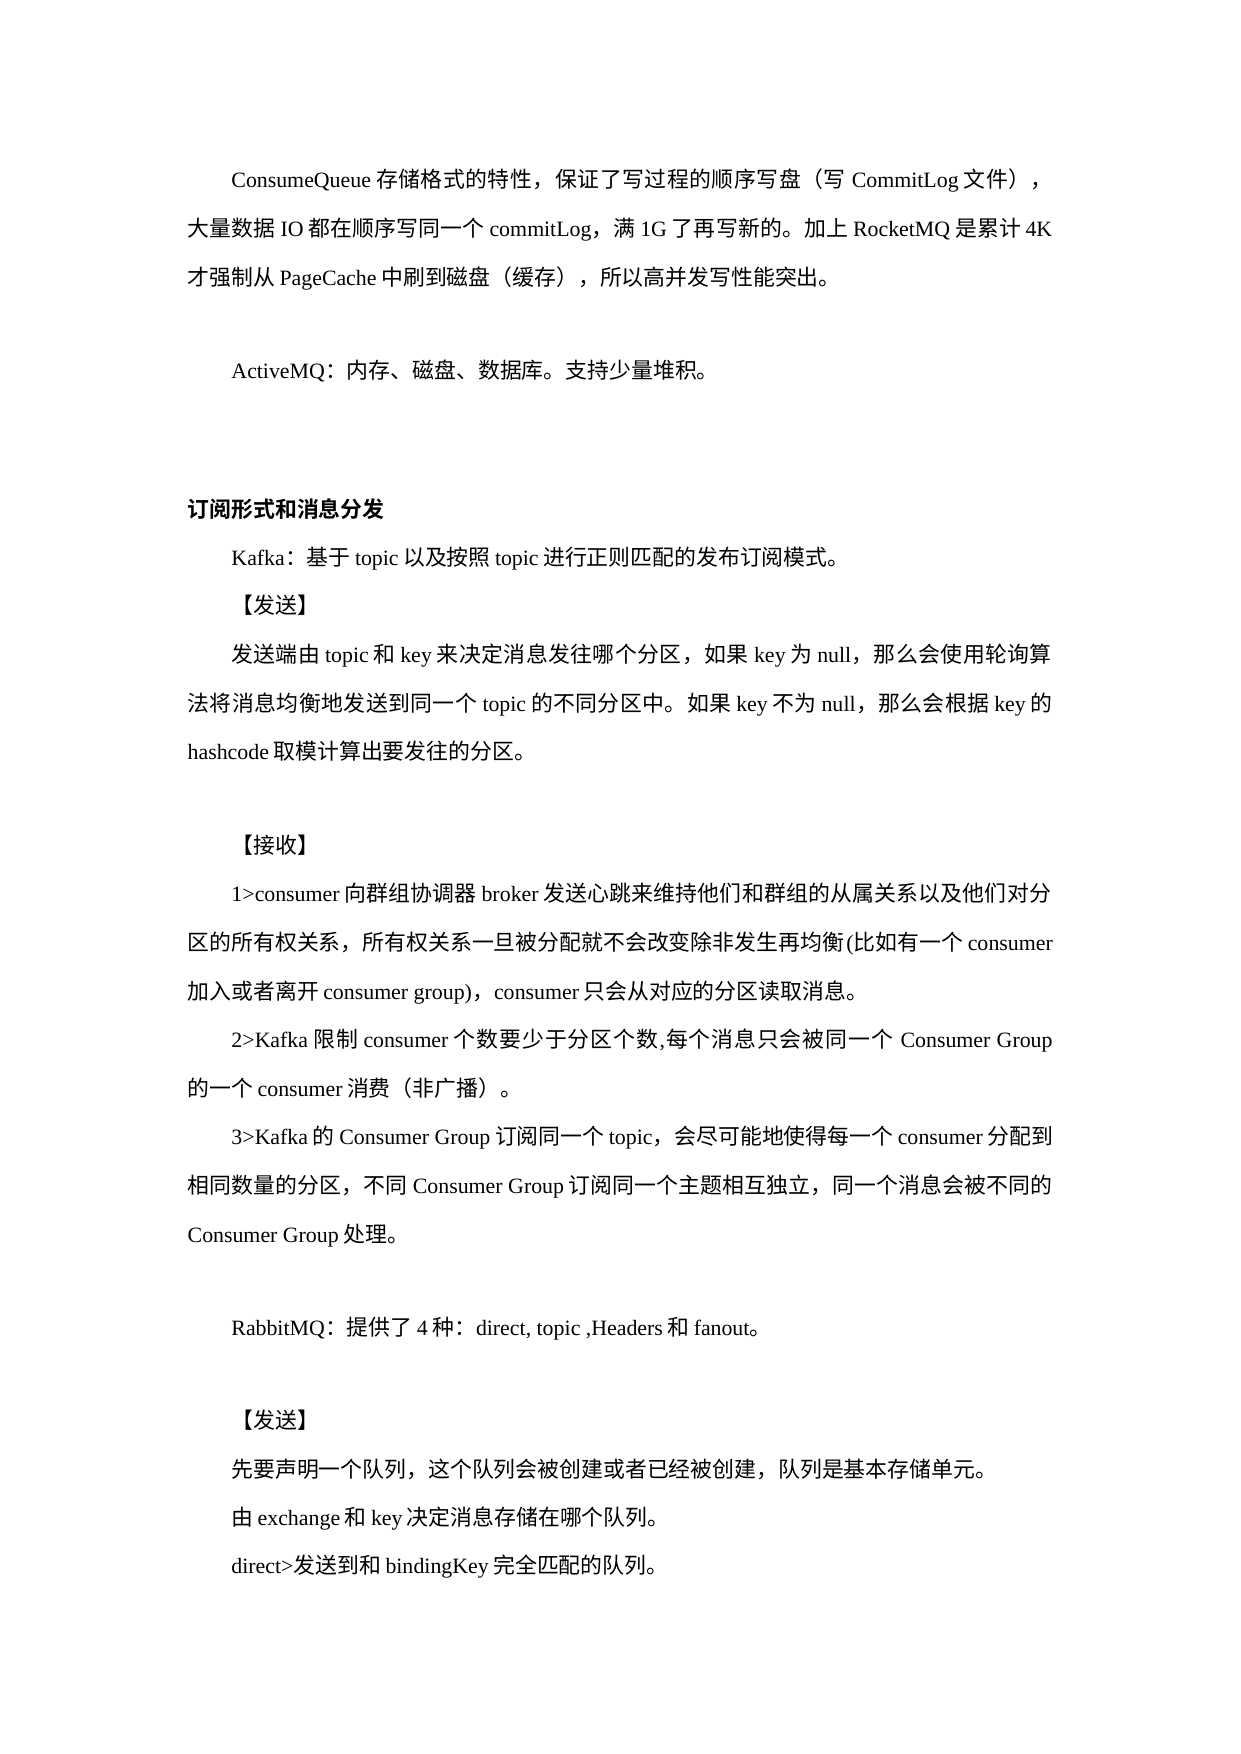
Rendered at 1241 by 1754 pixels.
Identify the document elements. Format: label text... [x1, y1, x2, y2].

text 先要声明一个队列，这个队列会被创建或者已经被创建，队列是基本存储单元。 [187, 1451, 1053, 1484]
text ActiveMQ：内存、磁盘、数据库。支持少量堆积。 [187, 353, 1053, 385]
text RabbitMQ：提供了4种：direct, topic ,Headers和fanout。 [187, 1309, 1053, 1342]
text 3>Kafka的 Consumer Group订阅同一个topic，会尽可能地使得每一个consumer分配到相同数量的分区，不同 Consumer Group订阅同一个主题相互独立，同一个消息会被不同的 Consumer Group处理。 [187, 1119, 1053, 1249]
text Kafka：基于topic以及按照topic进行正则匹配的发布订阅模式。 [187, 540, 1053, 572]
text 由exchange和key决定消息存储在哪个队列。 [187, 1500, 1053, 1532]
text 【接收】 [187, 827, 1053, 860]
text 【发送】 [187, 588, 1053, 621]
text 2>Kafka限制consumer个数要少于分区个数,每个消息只会被同一个 Consumer Group的一个consumer消费（非广播）。 [187, 1022, 1053, 1103]
text 1>consumer向群组协调器broker发送心跳来维持他们和群组的从属关系以及他们对分区的所有权关系，所有权关系一旦被分配就不会改变除非发生再均衡(比如有一个consumer加入或者离开consumer group)，consumer只会从对应的分区读取消息。 [187, 876, 1053, 1006]
text 发送端由topic和key来决定消息发往哪个分区，如果key为null，那么会使用轮询算法将消息均衡地发送到同一个topic的不同分区中。如果key不为null，那么会根据key的hashcode取模计算出要发往的分区。 [187, 636, 1053, 766]
text 【发送】 [187, 1403, 1053, 1436]
subtitle 订阅形式和消息分发 [187, 491, 1053, 524]
text direct>发送到和bindingKey完全匹配的队列。 [187, 1548, 1053, 1581]
text ConsumeQueue存储格式的特性，保证了写过程的顺序写盘（写CommitLog文件），大量数据IO都在顺序写同一个commitLog，满1G了再写新的。加上RocketMQ是累计4K才强制从PageCache中刷到磁盘（缓存），所以高并发写性能突出。 [187, 162, 1053, 292]
